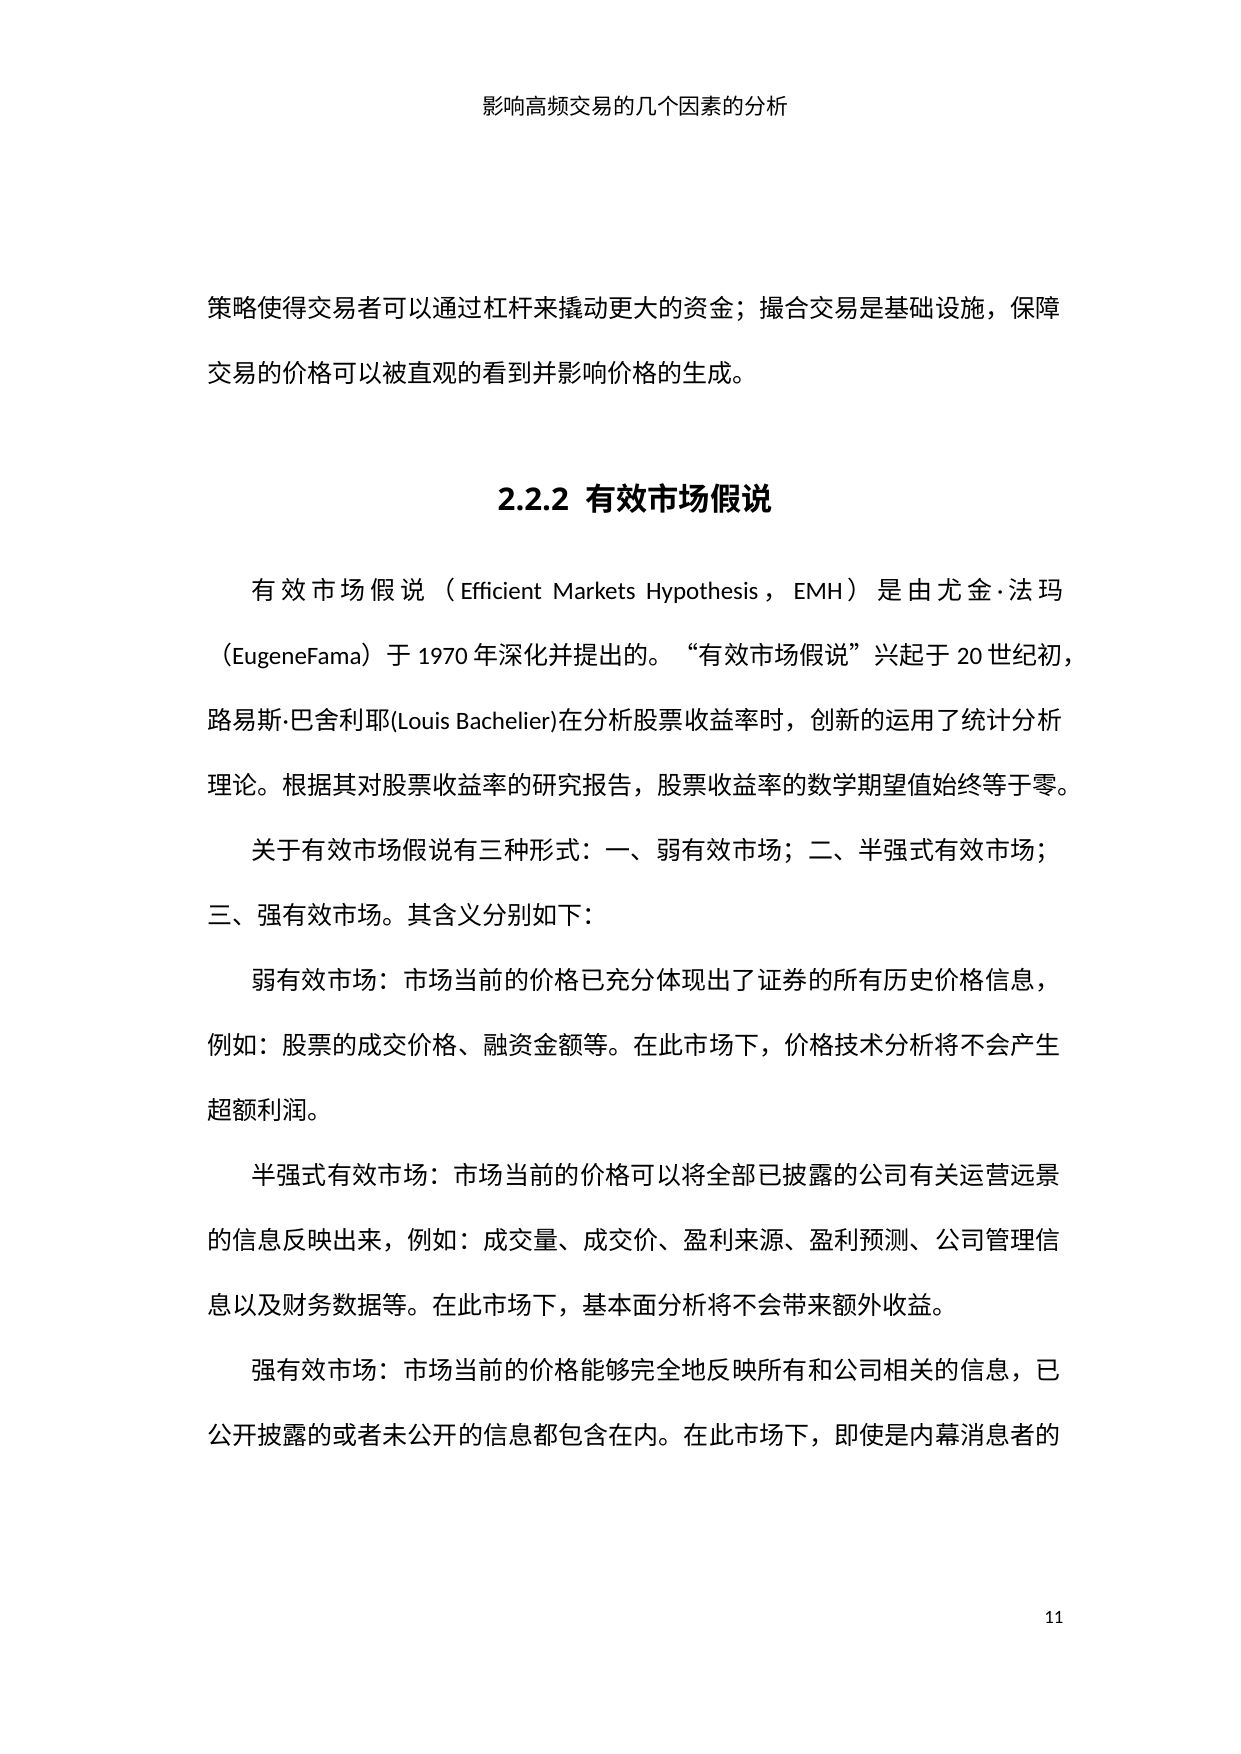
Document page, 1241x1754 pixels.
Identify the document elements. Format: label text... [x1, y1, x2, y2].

text 强有效市场：市场当前的价格能够完全地反映所有和公司相关的信息，已公开披露的或者未公开的信息都包含在内。在此市场下，即使是内幕消息者的拥有者不能赚取超额利润，。 [207, 1336, 1063, 1466]
text 半强式有效市场：市场当前的价格可以将全部已披露的公司有关运营远景的信息反映出来，例如：成交量、成交价、盈利来源、盈利预测、公司管理信息以及财务数据等。在此市场下，基本面分析将不会带来额外收益。 [207, 1141, 1063, 1336]
subtitle 有效市场假说 [207, 464, 1063, 529]
text 关于有效市场假说有三种形式：一、弱有效市场；二、半强式有效市场；三、强有效市场。其含义分别如下： [207, 816, 1063, 946]
text 弱有效市场：市场当前的价格已充分体现出了证券的所有历史价格信息，例如：股票的成交价格、融资金额等。在此市场下，价格技术分析将不会产生超额利润。 [207, 946, 1063, 1141]
text 有效市场假说（Efficient Markets Hypothesis，EMH）是由尤金·法玛（EugeneFama）于1970年深化并提出的。“有效市场假说”兴起于20世纪初，路易斯·巴舍利耶(Louis Bachelier)在分析股票收益率时，创新的运用了统计分析理论。根据其对股票收益率的研究报告，股票收益率的数学期望值始终等于零。 [207, 556, 1063, 816]
